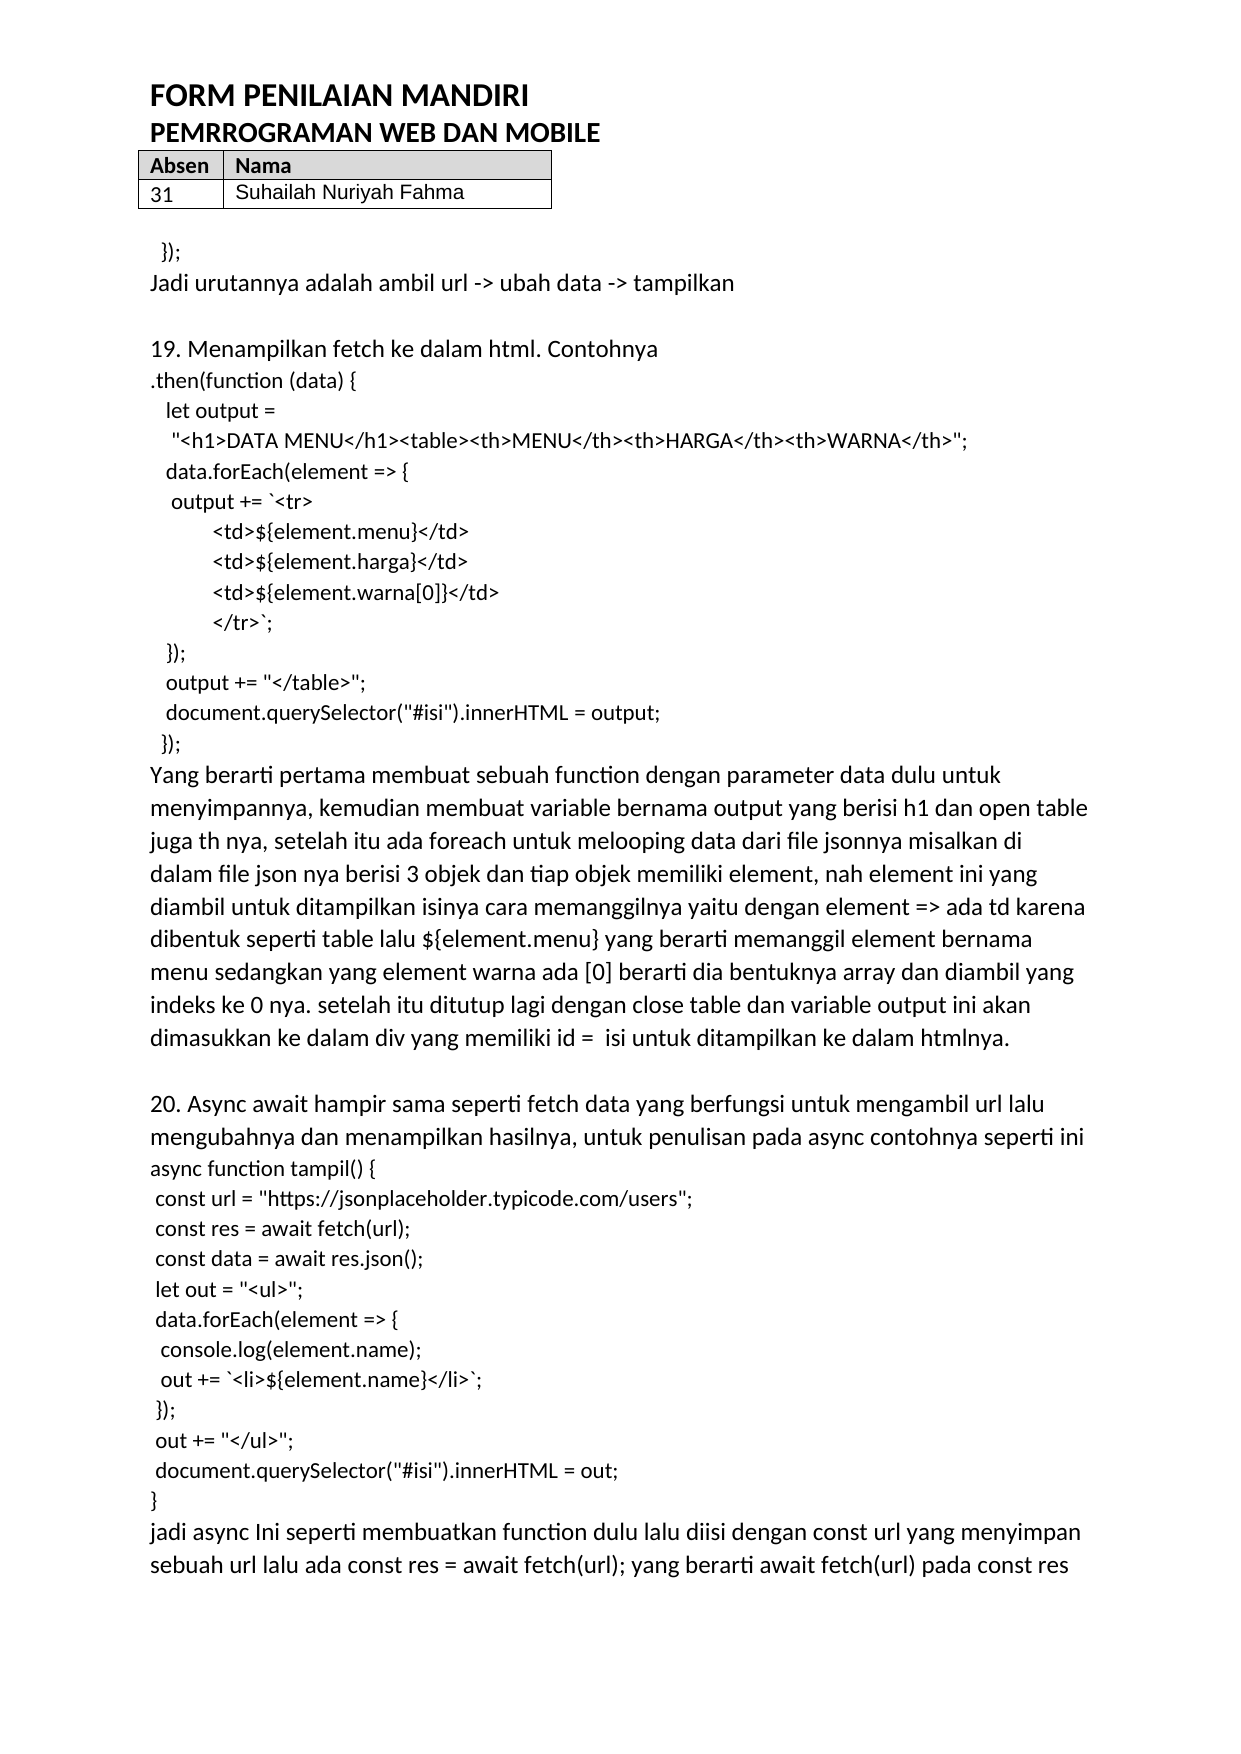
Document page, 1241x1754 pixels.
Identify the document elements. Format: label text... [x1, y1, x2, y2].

text Jadi urutannya adalah ambil url -> ubah data -> tampilkan [150, 267, 1090, 298]
text data.forEach(element => { [150, 457, 1090, 485]
text <td>${element.warna[0]}</td> [150, 578, 1090, 606]
text out += `<li>${element.name}</li>`; [150, 1365, 1090, 1393]
text }); [150, 237, 1090, 265]
text out += "</ul>"; [150, 1426, 1090, 1454]
text </tr>`; [150, 608, 1090, 636]
text <td>${element.menu}</td> [150, 517, 1090, 545]
text const url = "https://jsonplaceholder.typicode.com/users"; [150, 1184, 1090, 1212]
text "<h1>DATA MENU</h1><table><th>MENU</th><th>HARGA</th><th>WARNA</th>"; [150, 427, 1090, 455]
text async function tampil() { [150, 1154, 1090, 1182]
text console.log(element.name); [150, 1335, 1090, 1363]
text output += `<tr> [150, 487, 1090, 515]
text }); [150, 638, 1090, 666]
text }); [150, 1396, 1090, 1424]
text }); [150, 729, 1090, 757]
text Yang berarti pertama membuat sebuah function dengan parameter data dulu untuk menyimpannya, kemudian membuat variable bernama output yang berisi h1 dan open table juga th nya, setelah itu ada foreach untuk melooping data dari file jsonnya misalkan di dalam file json nya berisi 3 objek dan tiap objek memiliki element, nah element ini yang diambil untuk ditampilkan isinya cara memanggilnya yaitu dengan element => ada td karena dibentuk seperti table lalu ${element.menu} yang berarti memanggil element bernama menu sedangkan yang element warna ada [0] berarti dia bentuknya array dan diambil yang indeks ke 0 nya. setelah itu ditutup lagi dengan close table dan variable output ini akan dimasukkan ke dalam div yang memiliki id = isi untuk ditampilkan ke dalam htmlnya. [150, 759, 1090, 1053]
text 19. Menampilkan fetch ke dalam html. Contohnya [150, 333, 1090, 364]
text document.querySelector("#isi").innerHTML = out; [150, 1456, 1090, 1484]
text let output = [150, 396, 1090, 424]
text <td>${element.harga}</td> [150, 547, 1090, 576]
text output += "</table>"; [150, 668, 1090, 696]
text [150, 1516, 1090, 1580]
text } [150, 1486, 1090, 1514]
text .then(function (data) { [150, 366, 1090, 394]
text let out = "<ul>"; [150, 1275, 1090, 1303]
text const res = await fetch(url); [150, 1214, 1090, 1242]
text data.forEach(element => { [150, 1305, 1090, 1333]
text 20. Async await hampir sama seperti fetch data yang berfungsi untuk mengambil url lalu mengubahnya dan menampilkan hasilnya, untuk penulisan pada async contohnya seperti ini [150, 1088, 1090, 1152]
text document.querySelector("#isi").innerHTML = output; [150, 698, 1090, 727]
text const data = await res.json(); [150, 1244, 1090, 1273]
